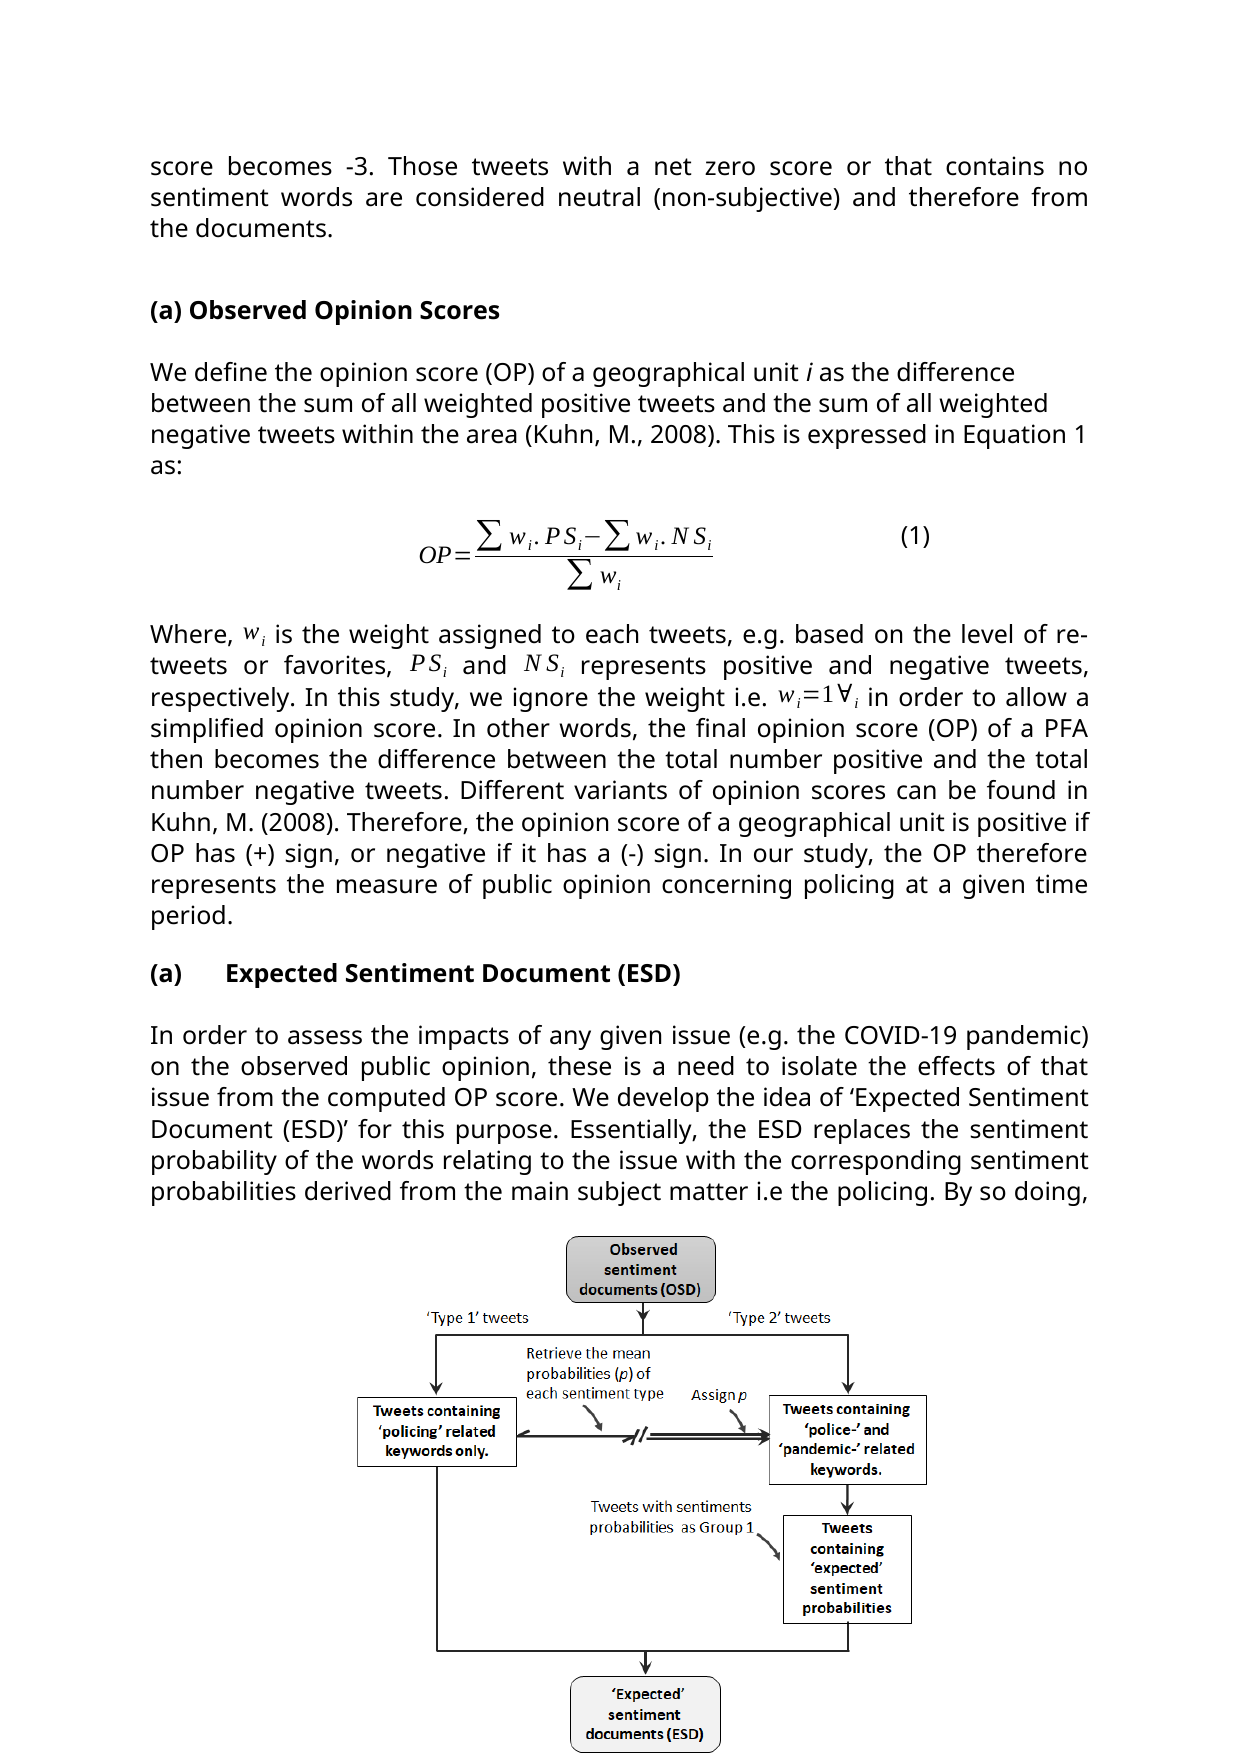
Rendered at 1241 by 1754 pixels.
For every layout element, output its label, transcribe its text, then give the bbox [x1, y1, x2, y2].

text (a) Observed Opinion Scores [150, 293, 1090, 327]
picture [357, 1232, 928, 1754]
text We define the opinion score (OP) of a geographical unit i as the difference between the sum of all weighted positive tweets and the sum of all weighted negative tweets within the area (Kuhn, M., 2008). This is expressed in Equation 1 as: [150, 356, 1090, 481]
table_header (1) [821, 520, 941, 592]
table_header [313, 520, 820, 592]
text In order to assess the impacts of any given issue (e.g. the COVID-19 pandemic) on the observed public opinion, these is a need to isolate the effects of that issue from the computed OP score. We develop the idea of ‘Expected Sentiment Document (ESD)’ for this purpose. Essentially, the ESD replaces the sentiment probability of the words relating to the issue with the corresponding sentiment probabilities derived from the main subject matter i.e the policing. By so doing, the effects or the contribution of the keywords relating to the issue can be eliminated from OP score. This gives us the ‘Expected Sentiment Document (ESD)’. This idea is illiustrated in Figure 2. For simplicity, we will refer to the tweets that relate to only policing i.e. contains only the policing-keywords) as ‘type 1’ tweets while the tweets that relate to both policing and the chosen issue, i.e. the COVID-19 pandemic, as ‘type 2’ tweets. [150, 1019, 1090, 1207]
text Where, is the weight assigned to each tweets, e.g. based on the level of re-tweets or favorites, and represents positive and negative tweets, respectively. In this study, we ignore the weight i.e. in order to allow a simplified opinion score. In other words, the final opinion score (OP) of a PFA then becomes the difference between the total number positive and the total number negative tweets. Different variants of opinion scores can be found in Kuhn, M. (2008). Therefore, the opinion score of a geographical unit is positive if OP has (+) sign, or negative if it has a (-) sign. In our study, the OP therefore represents the measure of public opinion concerning policing at a given time period. [150, 618, 1090, 931]
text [150, 150, 1090, 244]
list Expected Sentiment Document (ESD) [150, 956, 1090, 990]
